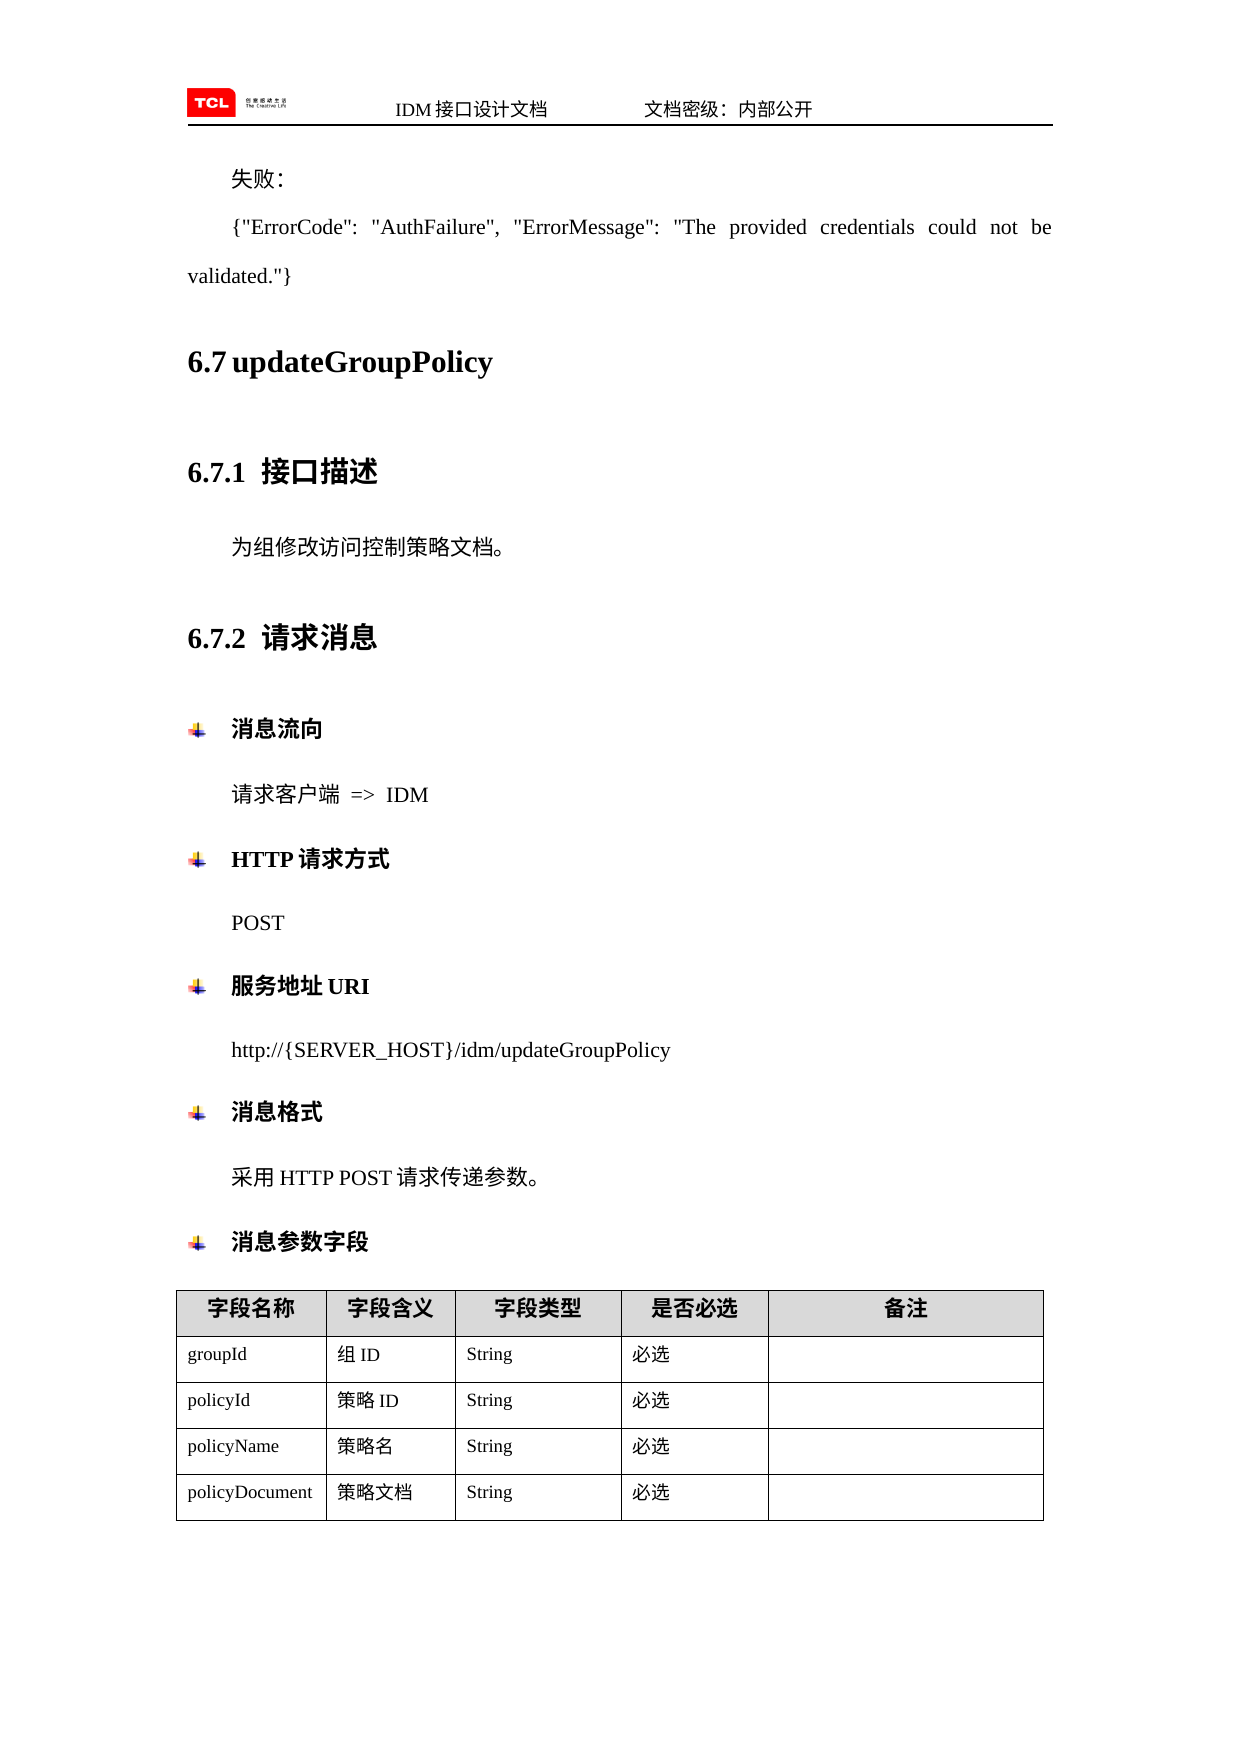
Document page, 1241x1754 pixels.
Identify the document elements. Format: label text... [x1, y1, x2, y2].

list HTTP请求方式 [187, 825, 1053, 890]
text 请求客户端 => IDM [187, 777, 1053, 809]
text POST [187, 907, 1053, 939]
picture [188, 721, 206, 738]
table_cell String [456, 1475, 621, 1520]
table_cell [769, 1475, 1043, 1520]
picture [188, 1234, 206, 1251]
table_header 字段类型 [456, 1291, 621, 1336]
table_cell 策略文档 [327, 1475, 455, 1520]
list 消息参数字段 [187, 1208, 1053, 1273]
table_cell 必选 [622, 1429, 768, 1474]
list 消息格式 [187, 1078, 1053, 1143]
text 失败： [187, 162, 1053, 194]
text http://{SERVER_HOST}/idm/updateGroupPolicy [187, 1033, 1053, 1066]
table_cell 必选 [622, 1383, 768, 1428]
table_cell [769, 1429, 1043, 1474]
picture [188, 1104, 206, 1121]
table_cell [769, 1383, 1043, 1428]
table_cell policyDocument [177, 1475, 326, 1520]
subtitle updateGroupPolicy [187, 329, 1053, 394]
table_header 字段名称 [177, 1291, 326, 1336]
table_cell [769, 1337, 1043, 1382]
table_cell 组ID [327, 1337, 455, 1382]
table_cell String [456, 1383, 621, 1428]
list 消息流向 [187, 695, 1053, 760]
table_cell groupId [177, 1337, 326, 1382]
subtitle 请求消息 [187, 603, 1053, 668]
table_cell 策略ID [327, 1383, 455, 1428]
text 为组修改访问控制策略文档。 [187, 529, 1053, 562]
text {"ErrorCode": "AuthFailure", "ErrorMessage": "The provided credentials could not be validated."} [187, 210, 1053, 292]
subtitle 接口描述 [187, 437, 1053, 502]
table_cell 策略名 [327, 1429, 455, 1474]
table_cell policyId [177, 1383, 326, 1428]
list 服务地址URI [187, 952, 1053, 1017]
text 采用HTTP POST请求传递参数。 [187, 1160, 1053, 1192]
table_cell String [456, 1337, 621, 1382]
table_cell policyName [177, 1429, 326, 1474]
table_cell String [456, 1429, 621, 1474]
picture [188, 850, 206, 868]
table_cell 必选 [622, 1475, 768, 1520]
picture [187, 88, 286, 117]
table_cell 必选 [622, 1337, 768, 1382]
table_header 是否必选 [622, 1291, 768, 1336]
table_header 备注 [769, 1291, 1043, 1336]
table_header 字段含义 [327, 1291, 455, 1336]
picture [188, 977, 206, 995]
